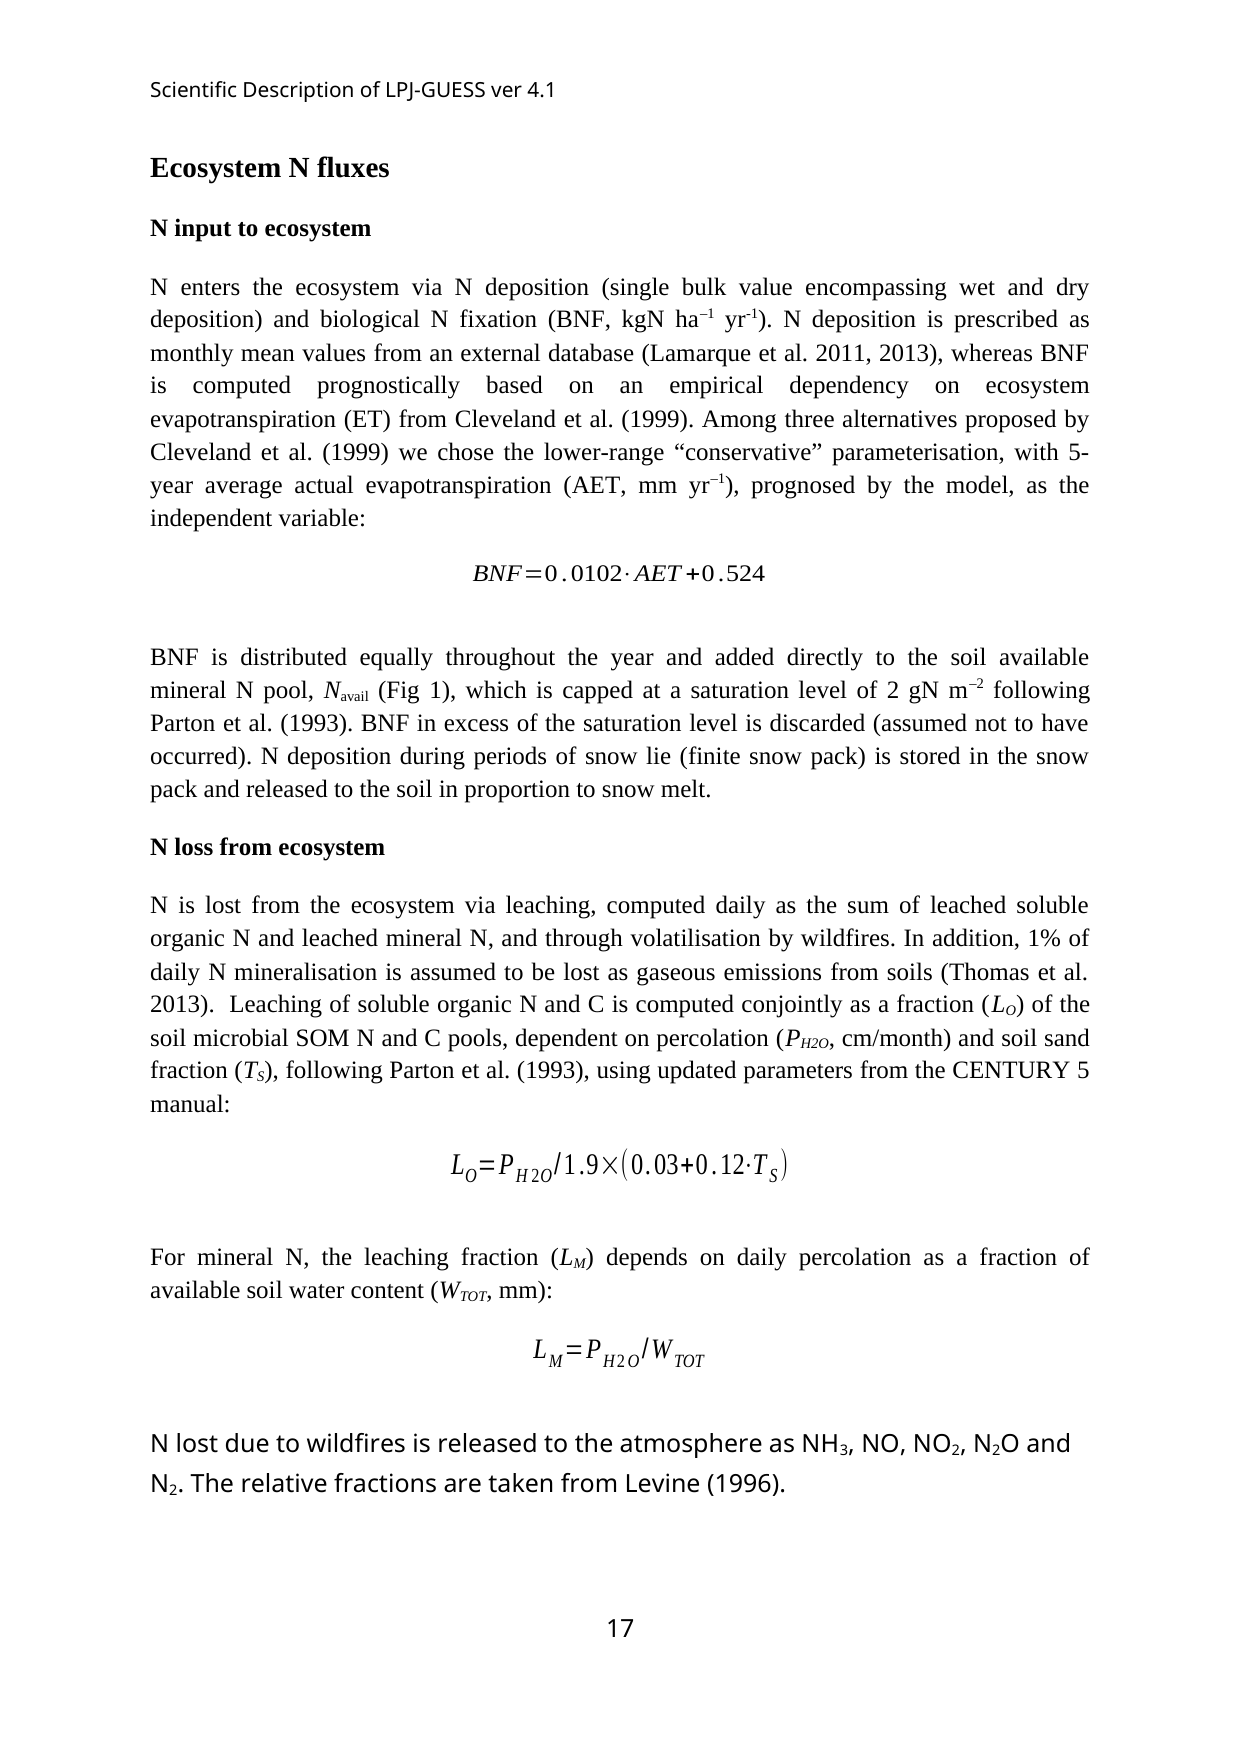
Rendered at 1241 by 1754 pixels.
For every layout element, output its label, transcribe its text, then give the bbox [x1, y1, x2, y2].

text N enters the ecosystem via N deposition (single bulk value encompassing wet and dry deposition) and biological N fixation (BNF, kgN ha–1 yr-1). N deposition is prescribed as monthly mean values from an external database (Lamarque et al. 2011, 2013), whereas BNF is computed prognostically based on an empirical dependency on ecosystem evapotranspiration (ET) from Cleveland et al. (1999). Among three alternatives proposed by Cleveland et al. (1999) we chose the lower-range “conservative” parameterisation, with 5-year average actual evapotranspiration (AET, mm yr–1), prognosed by the model, as the independent variable: [150, 272, 1090, 531]
subtitle Ecosystem N fluxes [150, 150, 1090, 183]
text BNF is distributed equally throughout the year and added directly to the soil available mineral N pool, Navail (Fig 1), which is capped at a saturation level of 2 gN m–2 following Parton et al. (1993). BNF in excess of the saturation level is discarded (assumed not to have occurred). N deposition during periods of snow lie (finite snow pack) is stored in the snow pack and released to the soil in proportion to snow melt. [150, 642, 1090, 803]
text N is lost from the ecosystem via leaching, computed daily as the sum of leached soluble organic N and leached mineral N, and through volatilisation by wildfires. In addition, 1% of daily N mineralisation is assumed to be lost as gaseous emissions from soils (Thomas et al. 2013). Leaching of soluble organic N and C is computed conjointly as a fraction (LO) of the soil microbial SOM N and C pools, dependent on percolation (PH2O, cm/month) and soil sand fraction (TS), following Parton et al. (1993), using updated parameters from the CENTURY 5 manual: [150, 891, 1090, 1117]
text N lost due to wildfires is released to the atmosphere as NH3, NO, NO2, N2O and N2. The relative fractions are taken from Levine (1996). [150, 1426, 1090, 1499]
text For mineral N, the leaching fraction (LM) depends on daily percolation as a fraction of available soil water content (WTOT, mm): [150, 1242, 1090, 1304]
subtitle N loss from ecosystem [150, 832, 1090, 861]
subtitle N input to ecosystem [150, 213, 1090, 242]
